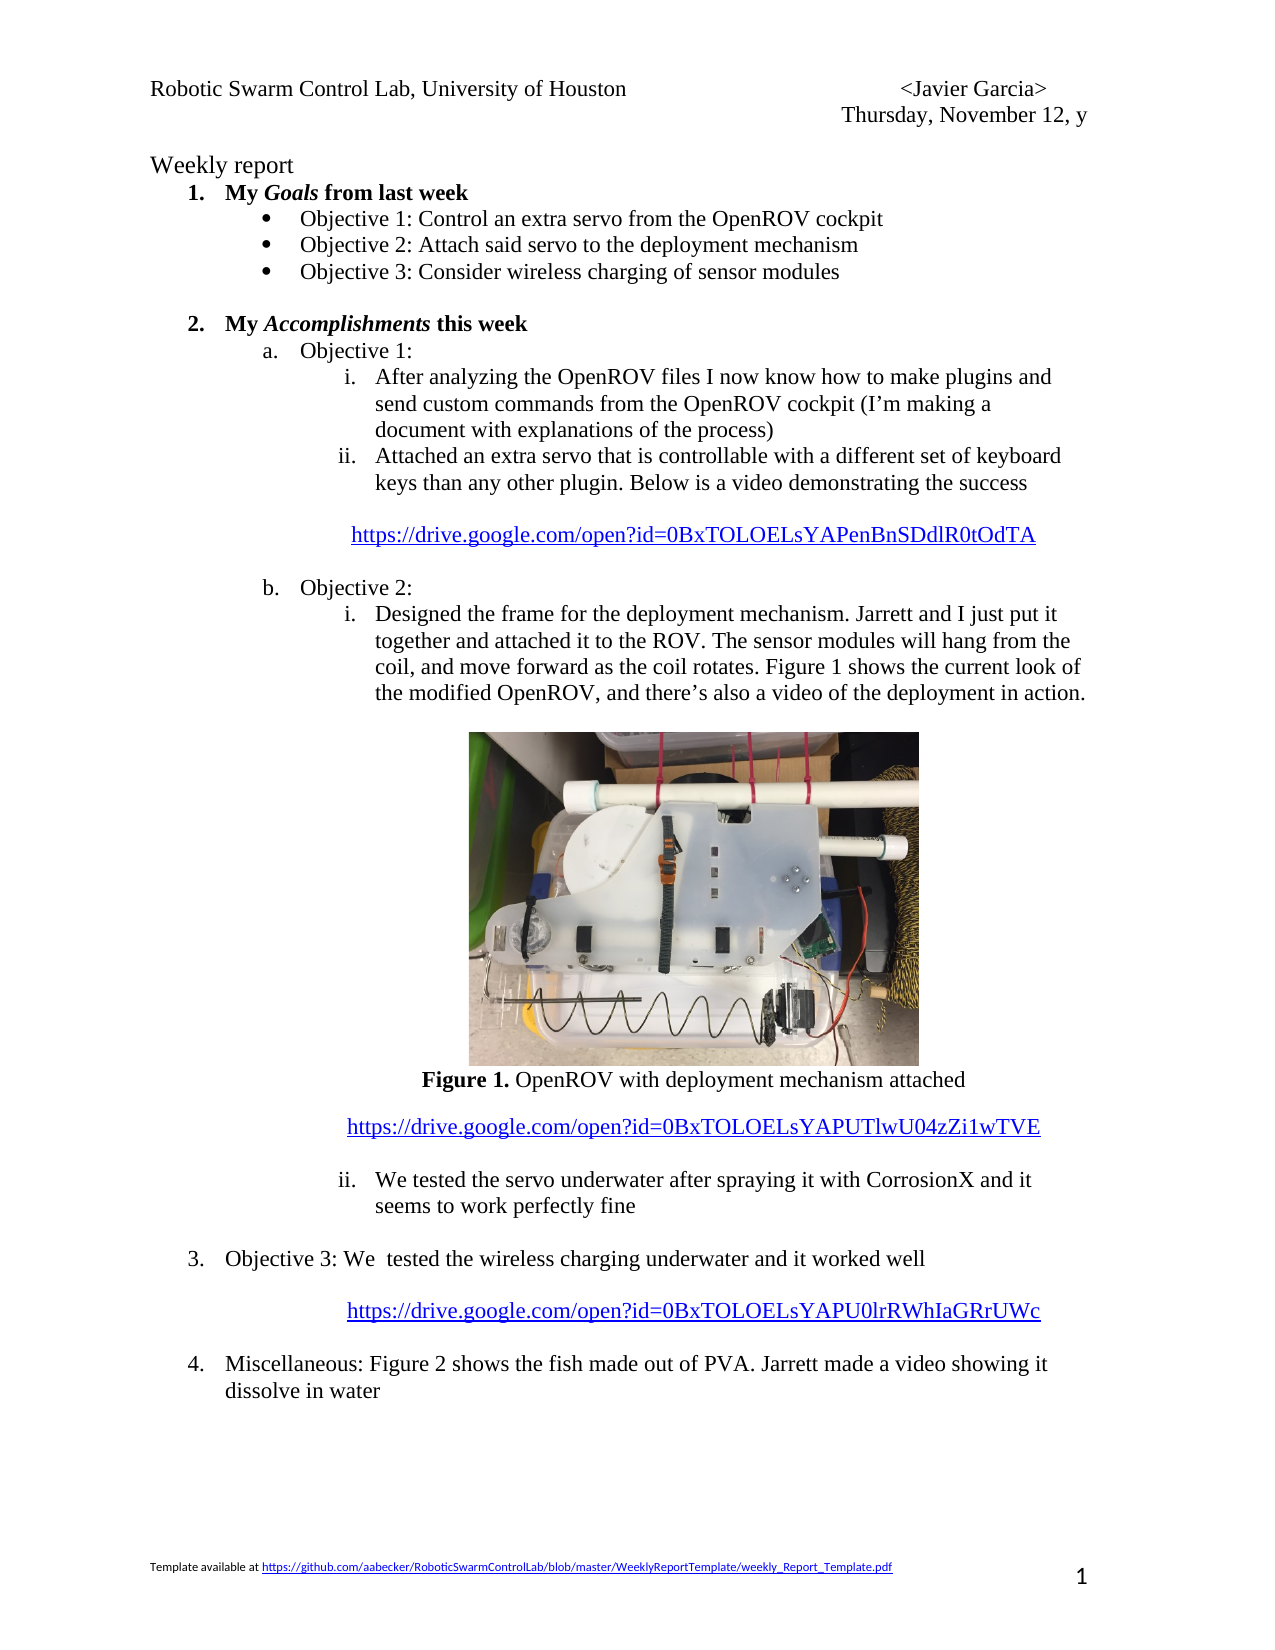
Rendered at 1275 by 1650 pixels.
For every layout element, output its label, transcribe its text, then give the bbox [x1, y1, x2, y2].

list Objective 1: [262, 337, 1087, 363]
picture [468, 732, 919, 1066]
list Objective 2: [262, 574, 1087, 600]
list Objective 2: Attach said servo to the deployment mechanism [262, 231, 1087, 258]
text https://drive.google.com/open?id=0BxTOLOELsYAPUTlwU04zZi1wTVE [300, 1113, 1087, 1139]
list https://drive.google.com/open?id=0BxTOLOELsYAPenBnSDdlR0tOdTA [300, 521, 1087, 548]
list My Accomplishments this week [187, 311, 1087, 337]
text Weekly report [150, 150, 1087, 179]
list Objective 1: Control an extra servo from the OpenROV cockpit [262, 205, 1087, 231]
list Miscellaneous: Figure 2 shows the fish made out of PVA. Jarrett made a video showing it dissolve in water [187, 1350, 1087, 1403]
list Designed the frame for the deployment mechanism. Jarrett and I just put it together and attached it to the ROV. The sensor modules will hang from the coil, and move forward as the coil rotates. Figure 1 shows the current look of the modified OpenROV, and there’s also a video of the deployment in action. [356, 600, 1087, 706]
list After analyzing the OpenROV files I now know how to make plugins and send custom commands from the OpenROV cockpit (I’m making a document with explanations of the process) [356, 363, 1087, 442]
list We tested the servo underwater after spraying it with CorrosionX and it seems to work perfectly fine [356, 1166, 1087, 1218]
list Objective 3: Consider wireless charging of sensor modules [262, 258, 1087, 284]
list Objective 3: We tested the wireless charging underwater and it worked well [187, 1245, 1087, 1271]
text Figure 1. OpenROV with deployment mechanism attached [300, 1066, 1087, 1092]
list My Goals from last week [187, 179, 1087, 205]
list Attached an extra servo that is controllable with a different set of keyboard keys than any other plugin. Below is a video demonstrating the success [356, 442, 1087, 495]
text https://drive.google.com/open?id=0BxTOLOELsYAPU0lrRWhIaGRrUWc [300, 1298, 1087, 1324]
